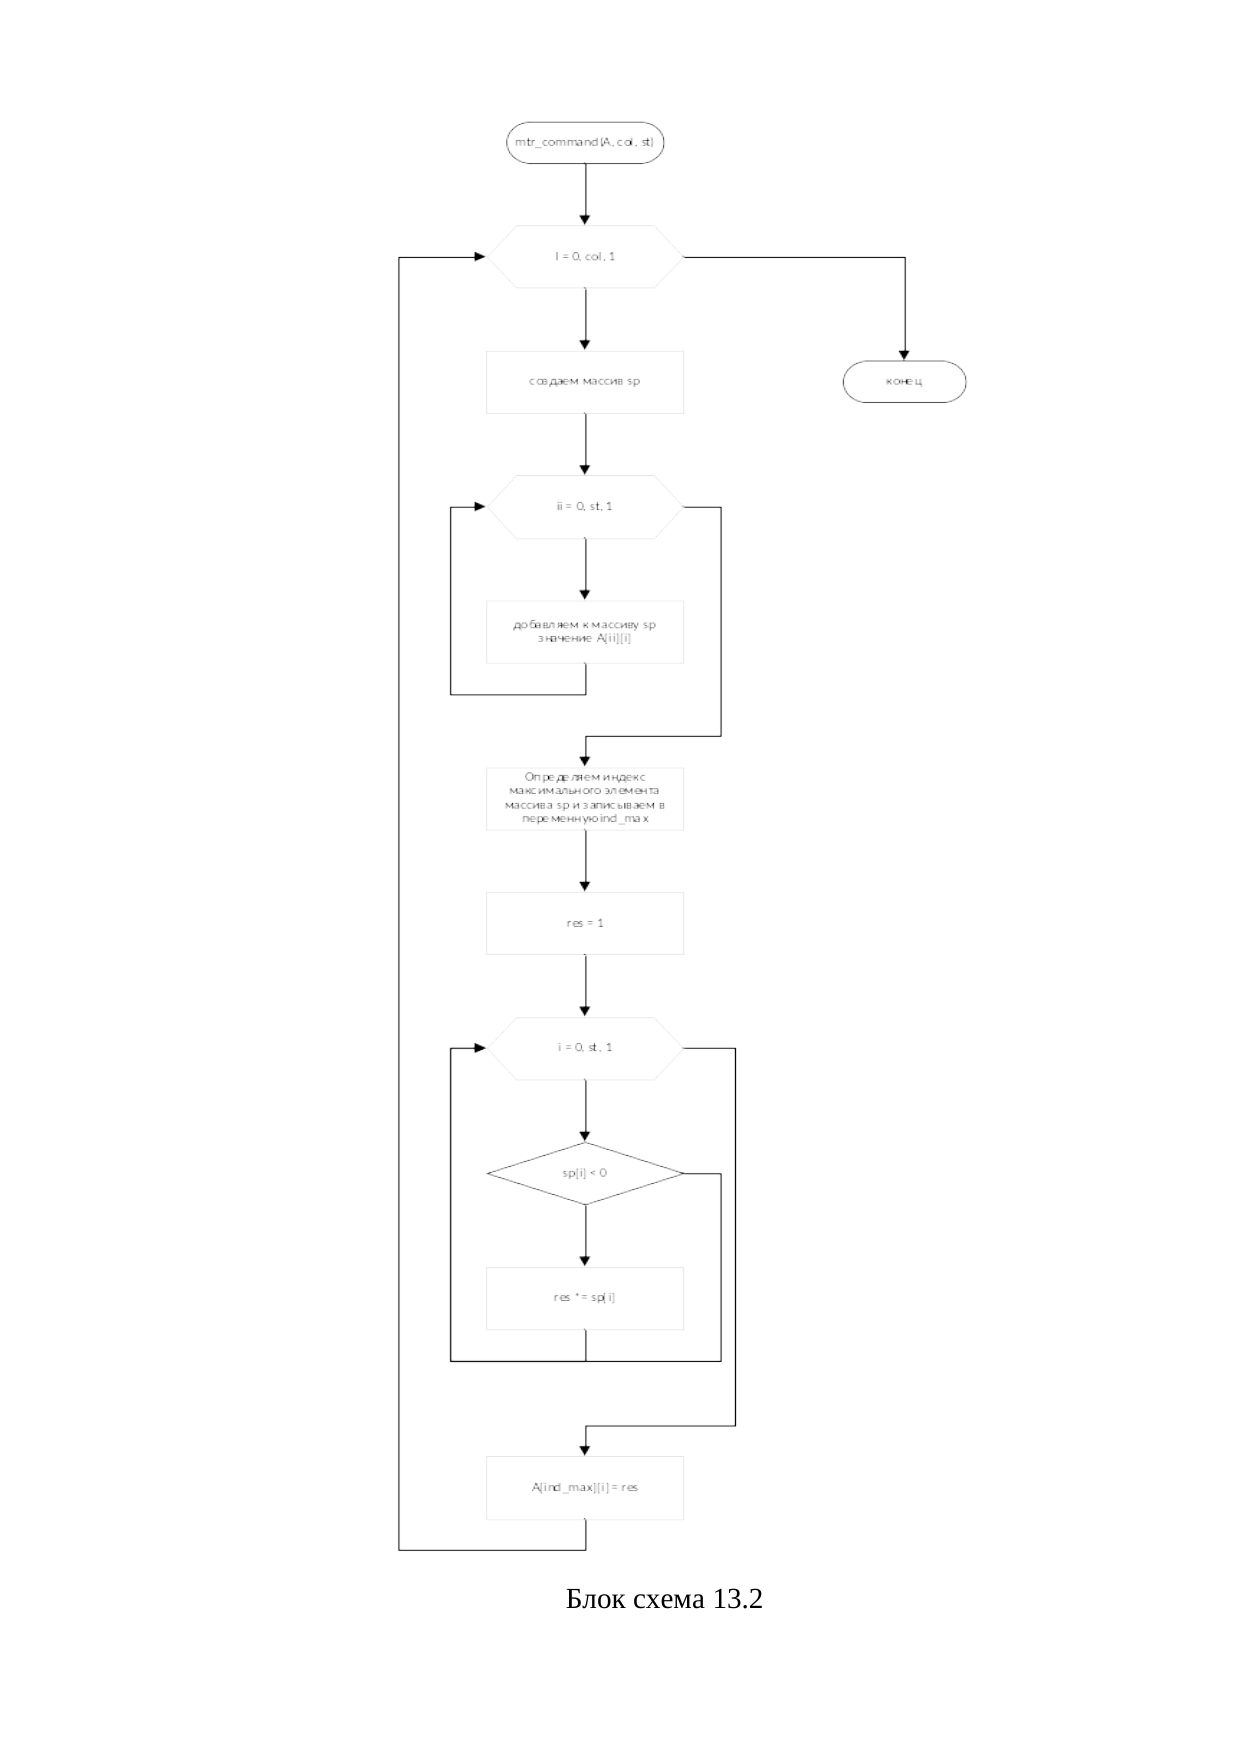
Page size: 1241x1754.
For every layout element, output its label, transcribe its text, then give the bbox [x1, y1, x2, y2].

text Блок схема 13.2 [177, 1581, 1152, 1614]
